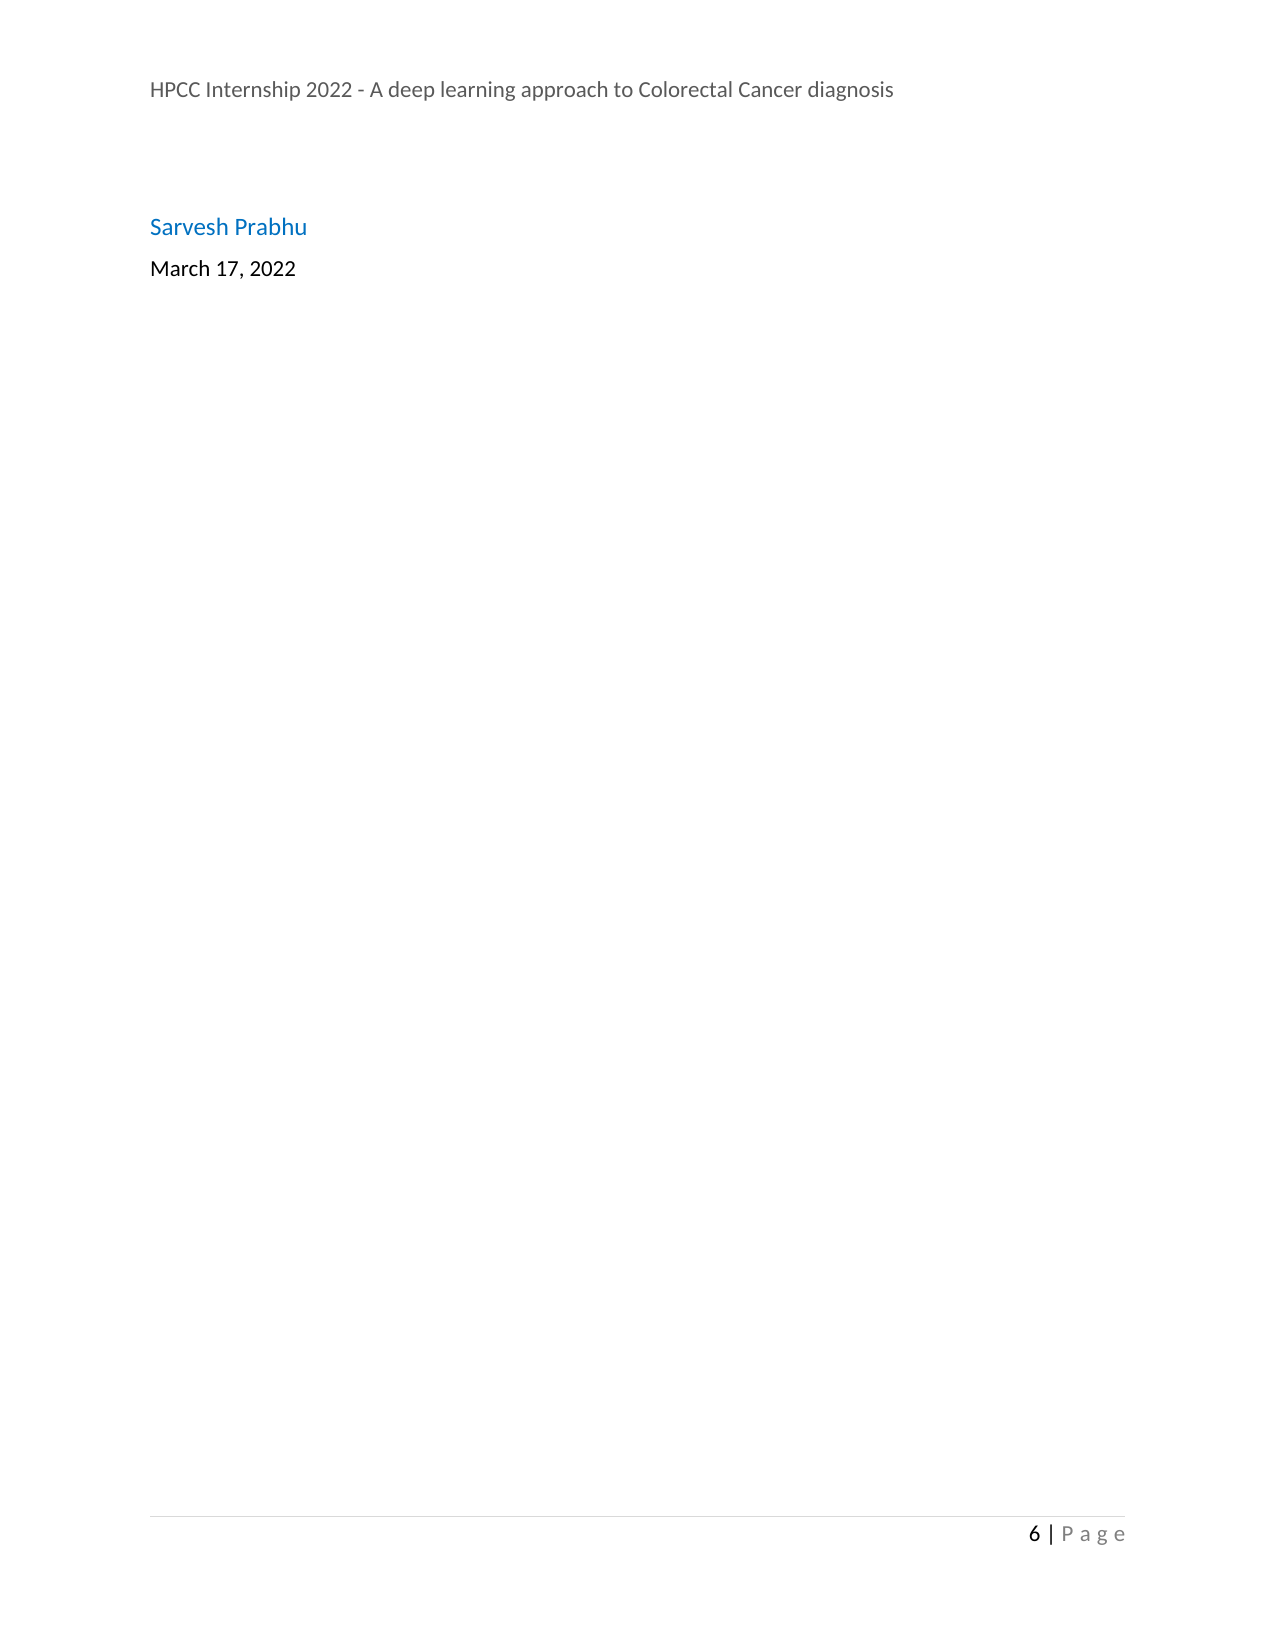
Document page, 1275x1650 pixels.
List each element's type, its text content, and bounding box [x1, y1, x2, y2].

text March 17, 2022 [150, 254, 1125, 282]
text Sarvesh Prabhu [150, 150, 1125, 242]
